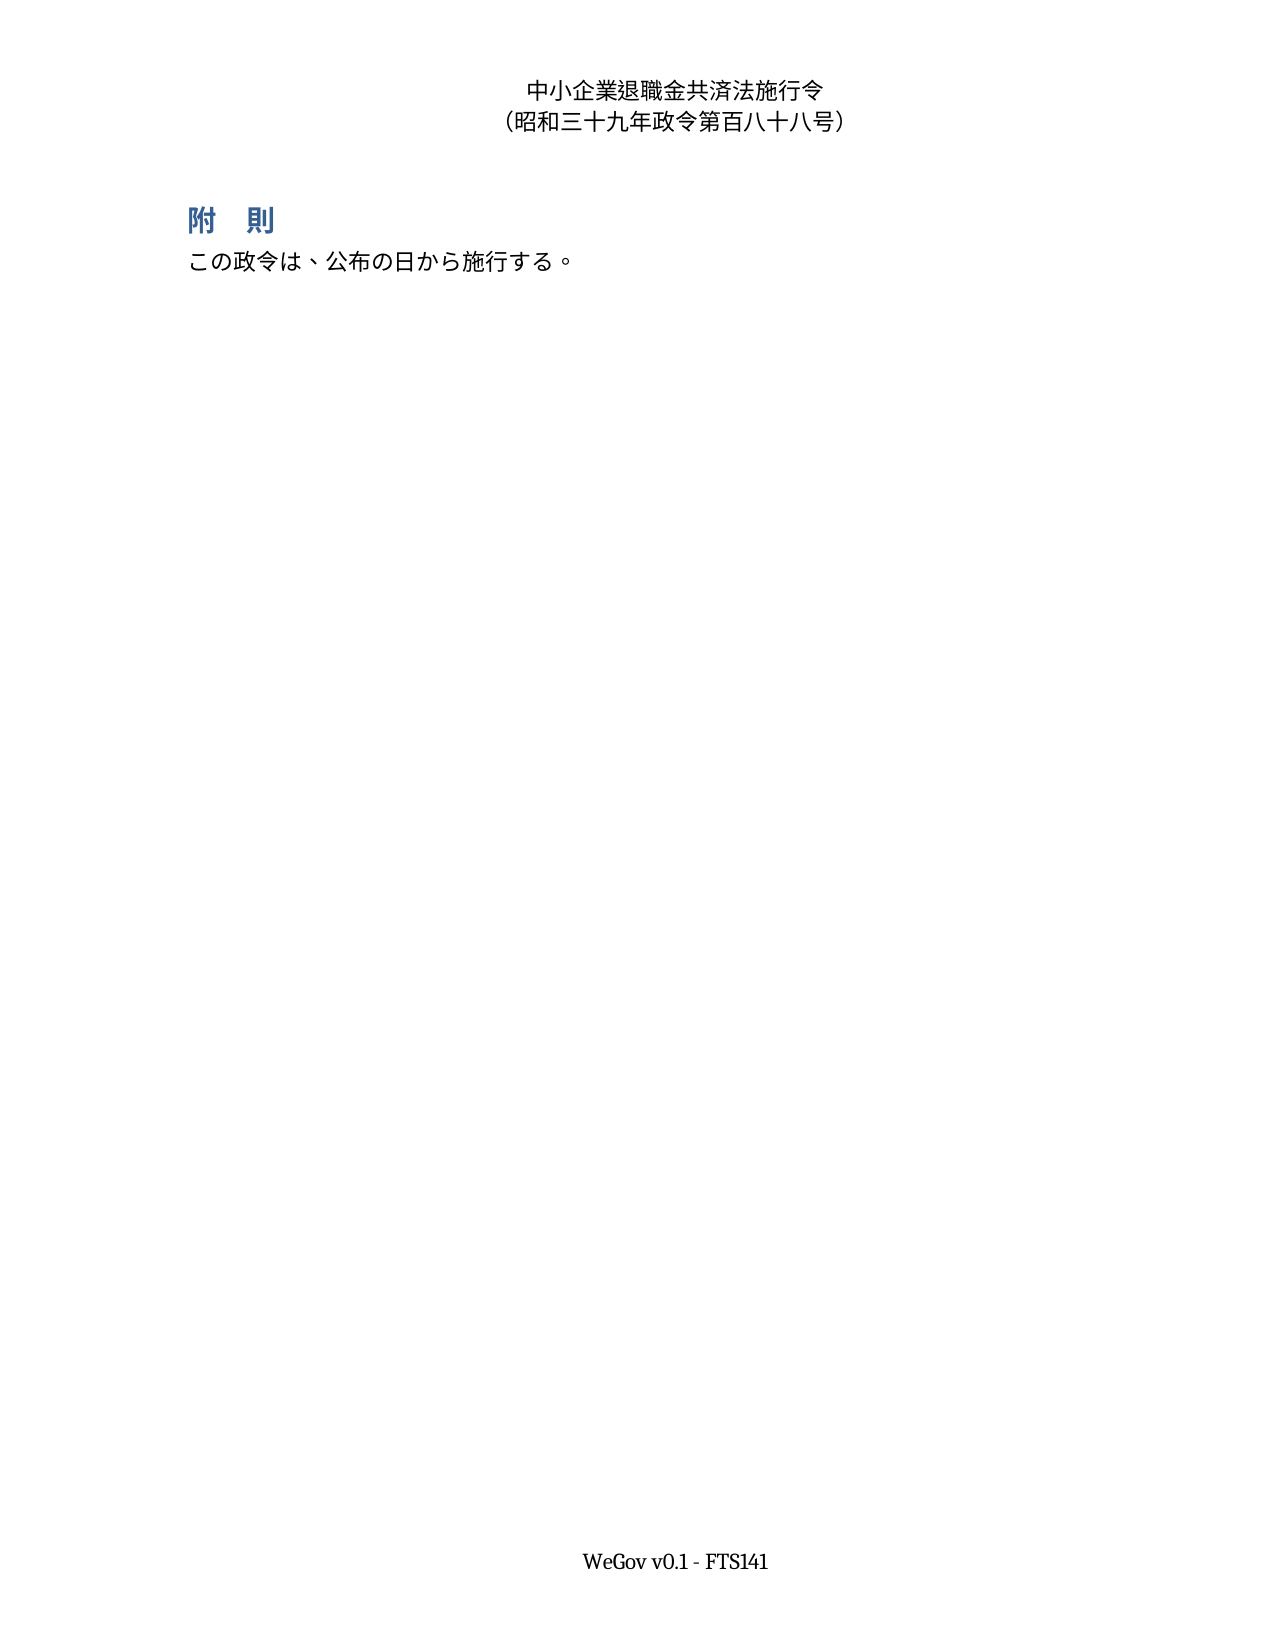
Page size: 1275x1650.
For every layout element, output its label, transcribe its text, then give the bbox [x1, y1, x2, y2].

subtitle 附 則 [187, 200, 1087, 240]
text この政令は、公布の日から施行する。 [187, 246, 1087, 277]
